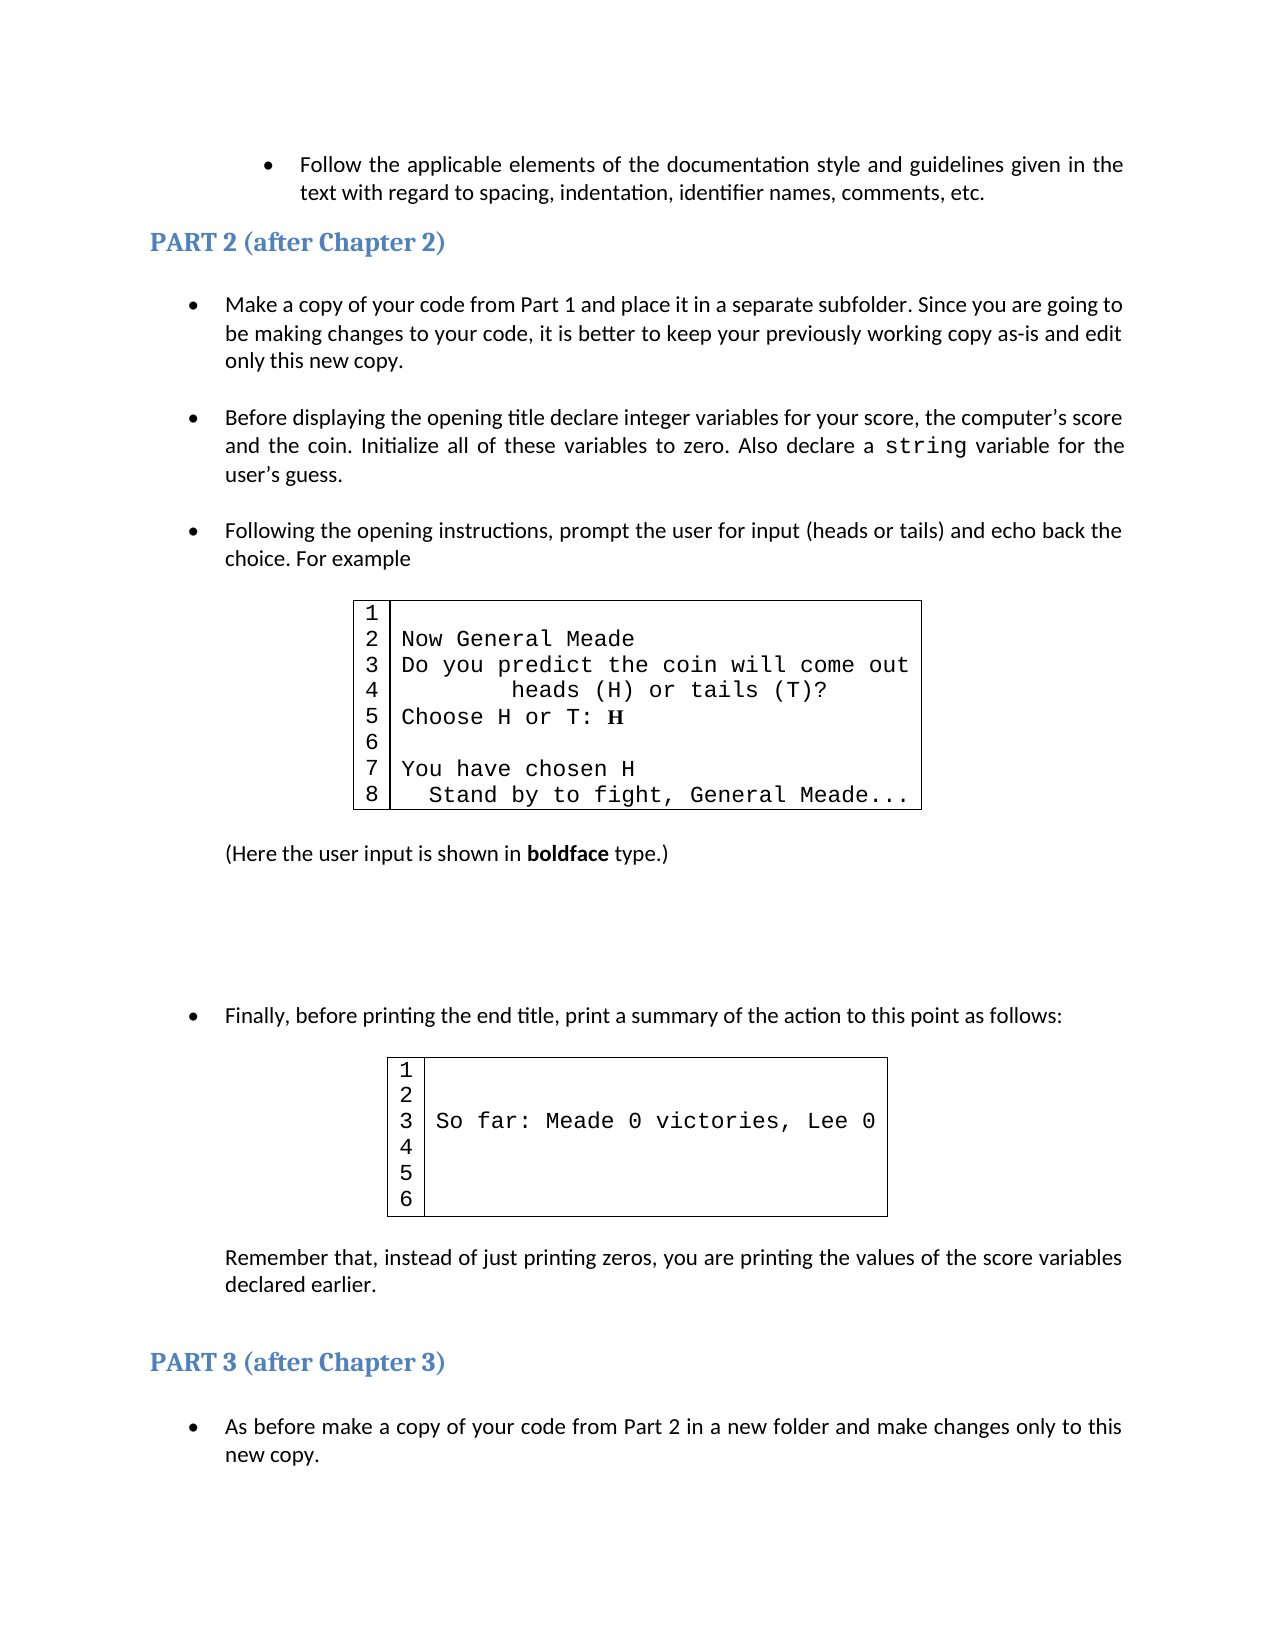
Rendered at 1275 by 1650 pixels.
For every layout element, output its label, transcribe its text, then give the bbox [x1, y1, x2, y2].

list Before displaying the opening title declare integer variables for your score, the computer’s score and the coin. Initialize all of these variables to zero. Also declare a string variable for the user’s guess. [187, 403, 1125, 488]
text PART 2 (after Chapter 2) [150, 227, 1125, 258]
list As before make a copy of your code from Part 2 in a new folder and make changes only to this new copy. [187, 1412, 1125, 1468]
table_header 1 2 3 4 5 6 7 8 [354, 601, 389, 809]
list Following the opening instructions, prompt the user for input (heads or tails) and echo back the choice. For example [187, 516, 1125, 572]
text PART 3 (after Chapter 3) [150, 1347, 1125, 1379]
table_header Now General Meade Do you predict the coin will come out heads (H) or tails (T)? Choose H or T: H You have chosen H Stand by to fight, General Meade... [391, 601, 921, 809]
text Remember that, instead of just printing zeros, you are printing the values of the score variables declared earlier. [225, 1243, 1125, 1299]
list Finally, before printing the end title, print a summary of the action to this point as follows: [187, 1001, 1125, 1029]
table_header So far: Meade 0 victories, Lee 0 [425, 1058, 887, 1216]
table_header 1 2 3 4 5 6 [388, 1058, 424, 1216]
text (Here the user input is shown in boldface type.) [150, 839, 1125, 867]
list Follow the applicable elements of the documentation style and guidelines given in the text with regard to spacing, indentation, identifier names, comments, etc. [262, 150, 1125, 206]
list Make a copy of your code from Part 1 and place it in a separate subfolder. Since you are going to be making changes to your code, it is better to keep your previously working copy as-is and edit only this new copy. [187, 291, 1125, 375]
